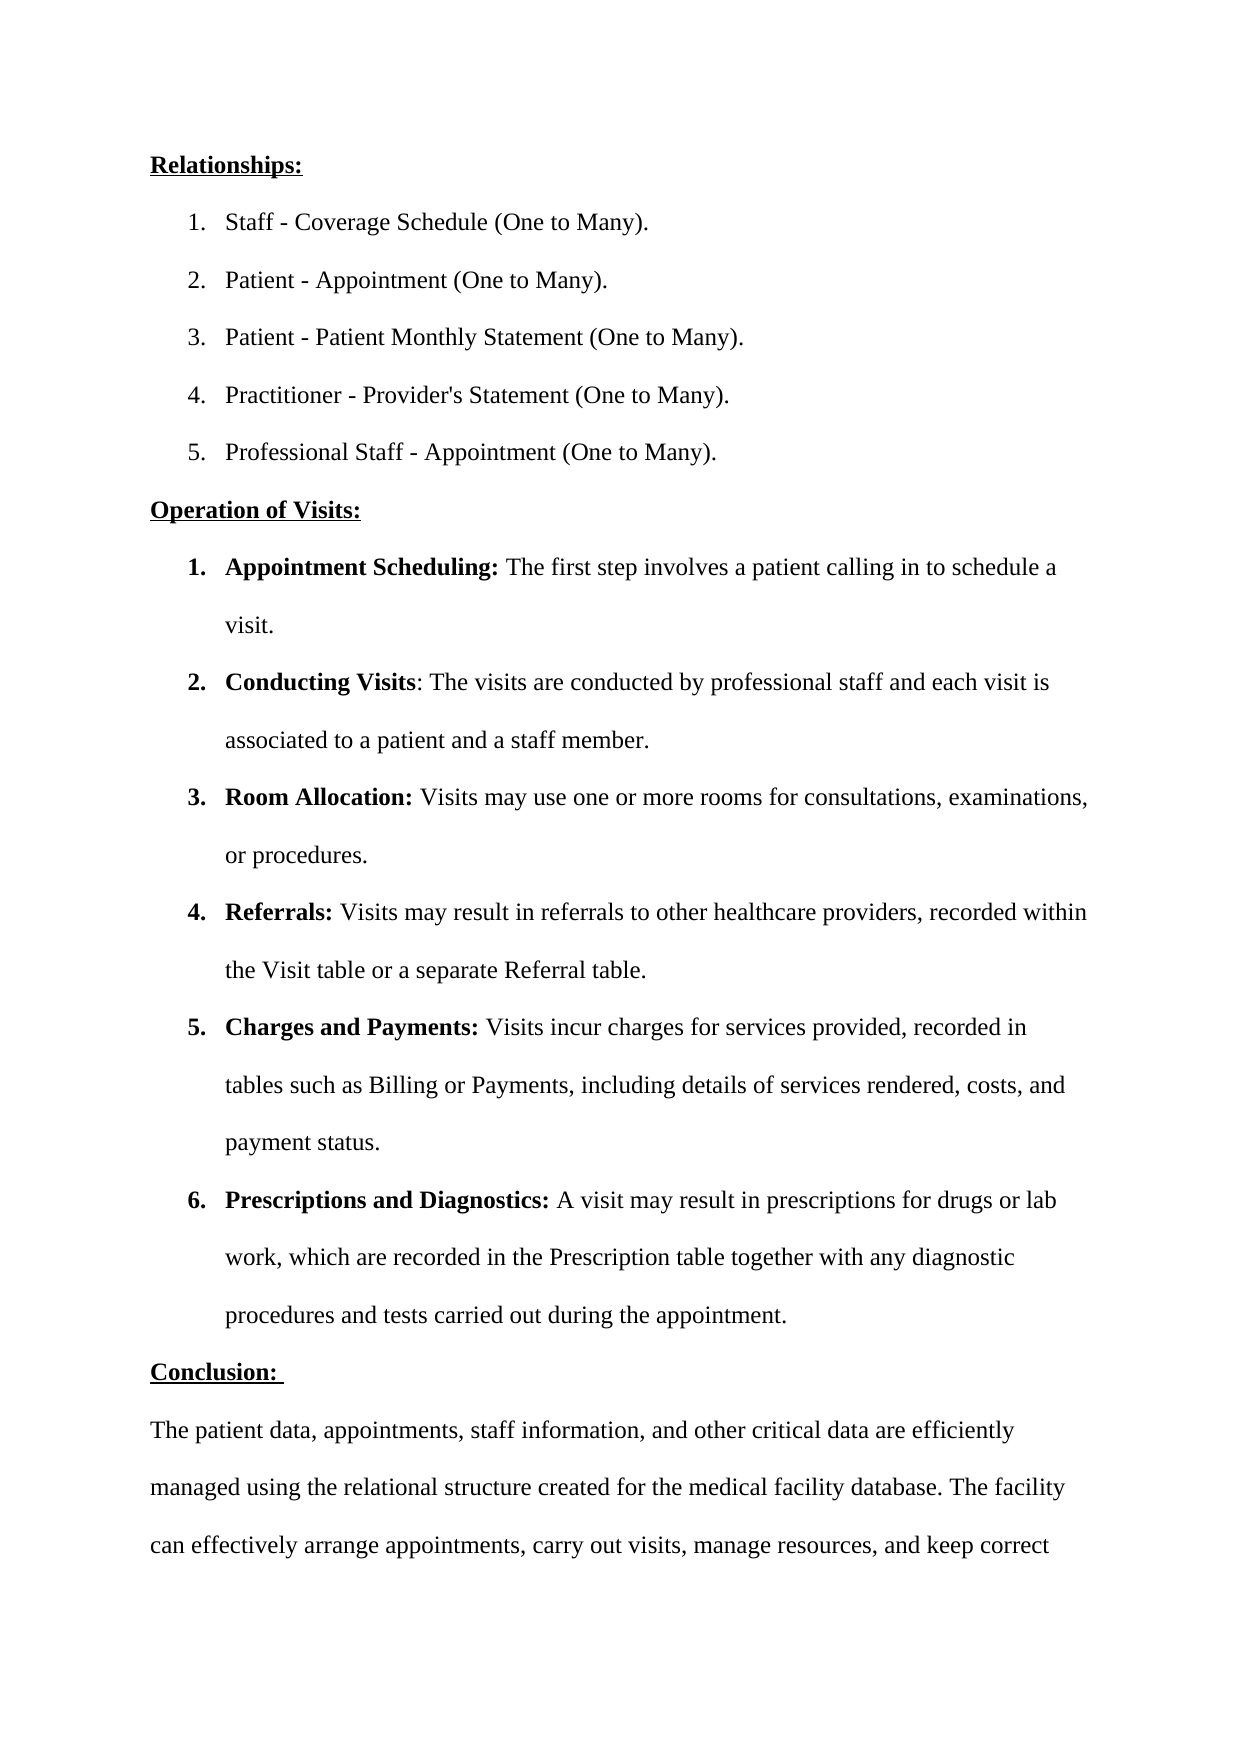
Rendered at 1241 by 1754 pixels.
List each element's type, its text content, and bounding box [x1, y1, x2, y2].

list Appointment Scheduling: The first step involves a patient calling in to schedule a visit. [187, 552, 1090, 639]
list Referrals: Visits may result in referrals to other healthcare providers, recorded within the Visit table or a separate Referral table. [187, 897, 1090, 984]
list Professional Staff - Appointment (One to Many). [187, 437, 1090, 466]
list Practitioner - Provider's Statement (One to Many). [187, 380, 1090, 409]
list Room Allocation: Visits may use one or more rooms for consultations, examinations, or procedures. [187, 782, 1090, 869]
text Relationships: [150, 150, 1090, 179]
list Conducting Visits: The visits are conducted by professional staff and each visit is associated to a patient and a staff member. [187, 667, 1090, 754]
text Conclusion: [150, 1357, 1090, 1386]
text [150, 1415, 1090, 1559]
list Patient - Appointment (One to Many). [187, 265, 1090, 294]
list Prescriptions and Diagnostics: A visit may result in prescriptions for drugs or lab work, which are recorded in the Prescription table together with any diagnostic procedures and tests carried out during the appointment. [187, 1185, 1090, 1329]
list Patient - Patient Monthly Statement (One to Many). [187, 322, 1090, 351]
text Operation of Visits: [150, 495, 1090, 524]
list Staff - Coverage Schedule (One to Many). [187, 207, 1090, 236]
list Charges and Payments: Visits incur charges for services provided, recorded in tables such as Billing or Payments, including details of services rendered, costs, and payment status. [187, 1012, 1090, 1156]
